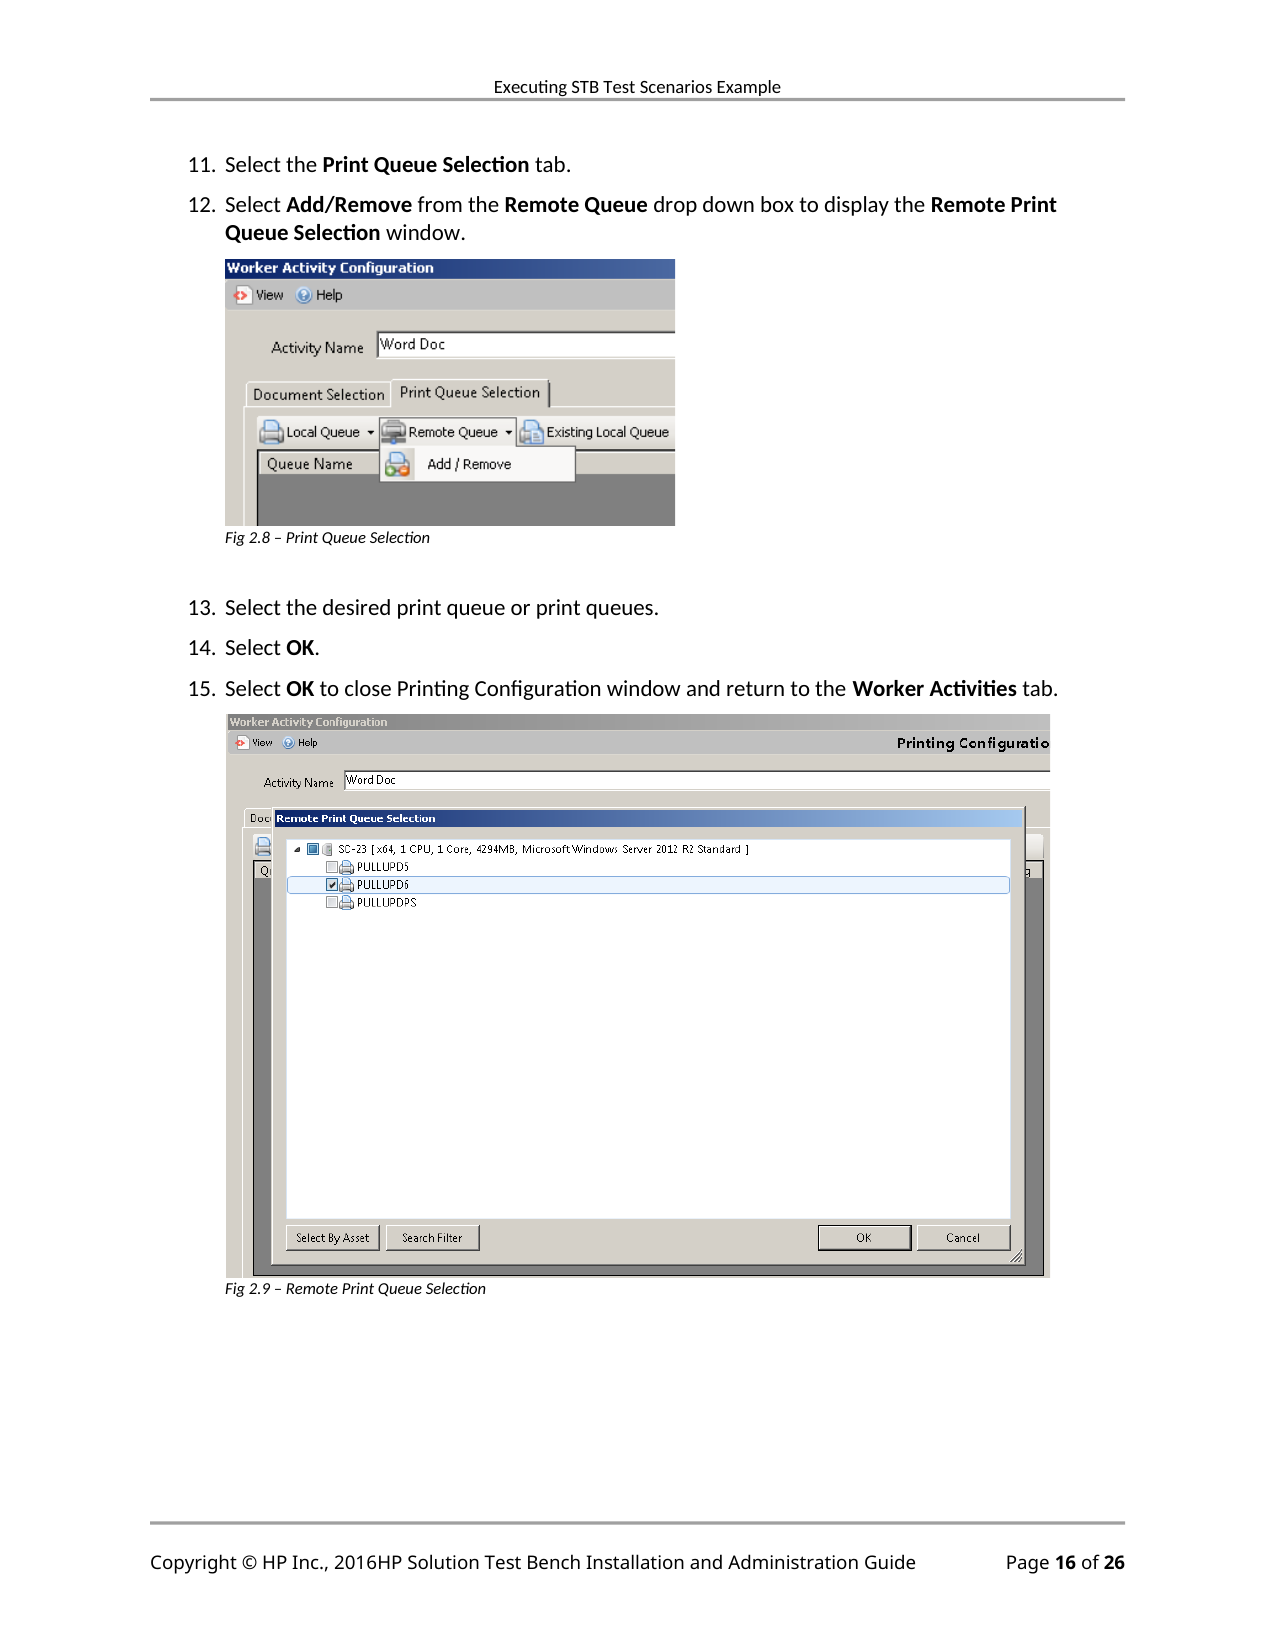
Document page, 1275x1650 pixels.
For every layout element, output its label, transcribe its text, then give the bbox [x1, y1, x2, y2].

list Select the desired print queue or print queues. [187, 593, 1125, 621]
list Select Add/Remove from the Remote Queue drop down box to display the Remote Print Queue Selection window. [187, 191, 1125, 247]
list Select the Print Queue Selection tab. [187, 150, 1125, 178]
list Select OK. [187, 633, 1125, 661]
list Select OK to close Printing Configuration window and return to the Worker Activities tab. [187, 674, 1125, 702]
picture [225, 259, 675, 526]
picture [225, 714, 1050, 1278]
